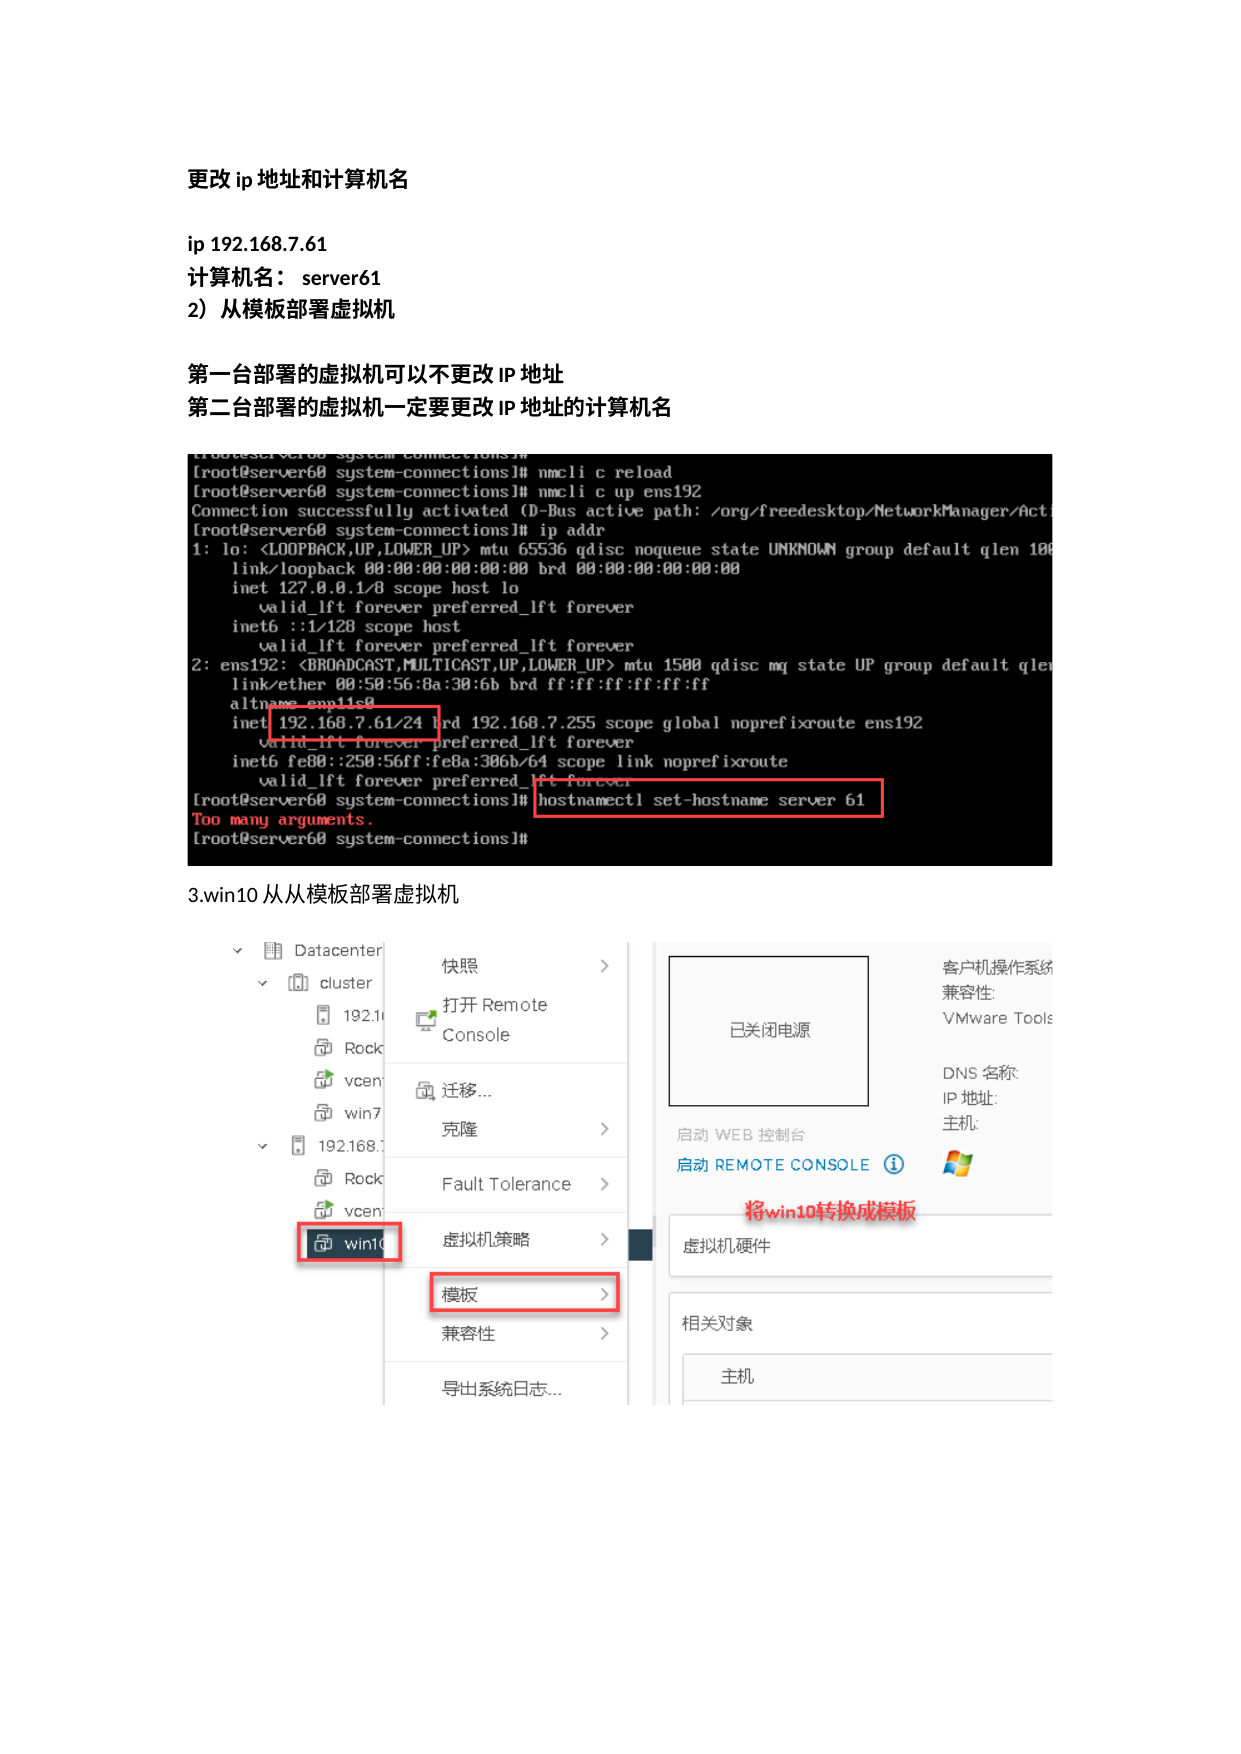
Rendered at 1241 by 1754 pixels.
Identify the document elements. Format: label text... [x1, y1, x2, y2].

text 第二台部署的虚拟机一定要更改IP地址的计算机名 [187, 389, 1053, 422]
text 更改ip地址和计算机名 [187, 162, 1053, 194]
text ip 192.168.7.61 [187, 227, 1053, 259]
picture [187, 454, 1053, 866]
text 3.win10从从模板部署虚拟机 [187, 877, 1053, 909]
text 第一台部署的虚拟机可以不更改IP地址 [187, 357, 1053, 389]
text 计算机名： server61 [187, 259, 1053, 292]
picture [187, 942, 1053, 1405]
text 2）从模板部署虚拟机 [187, 292, 1053, 324]
